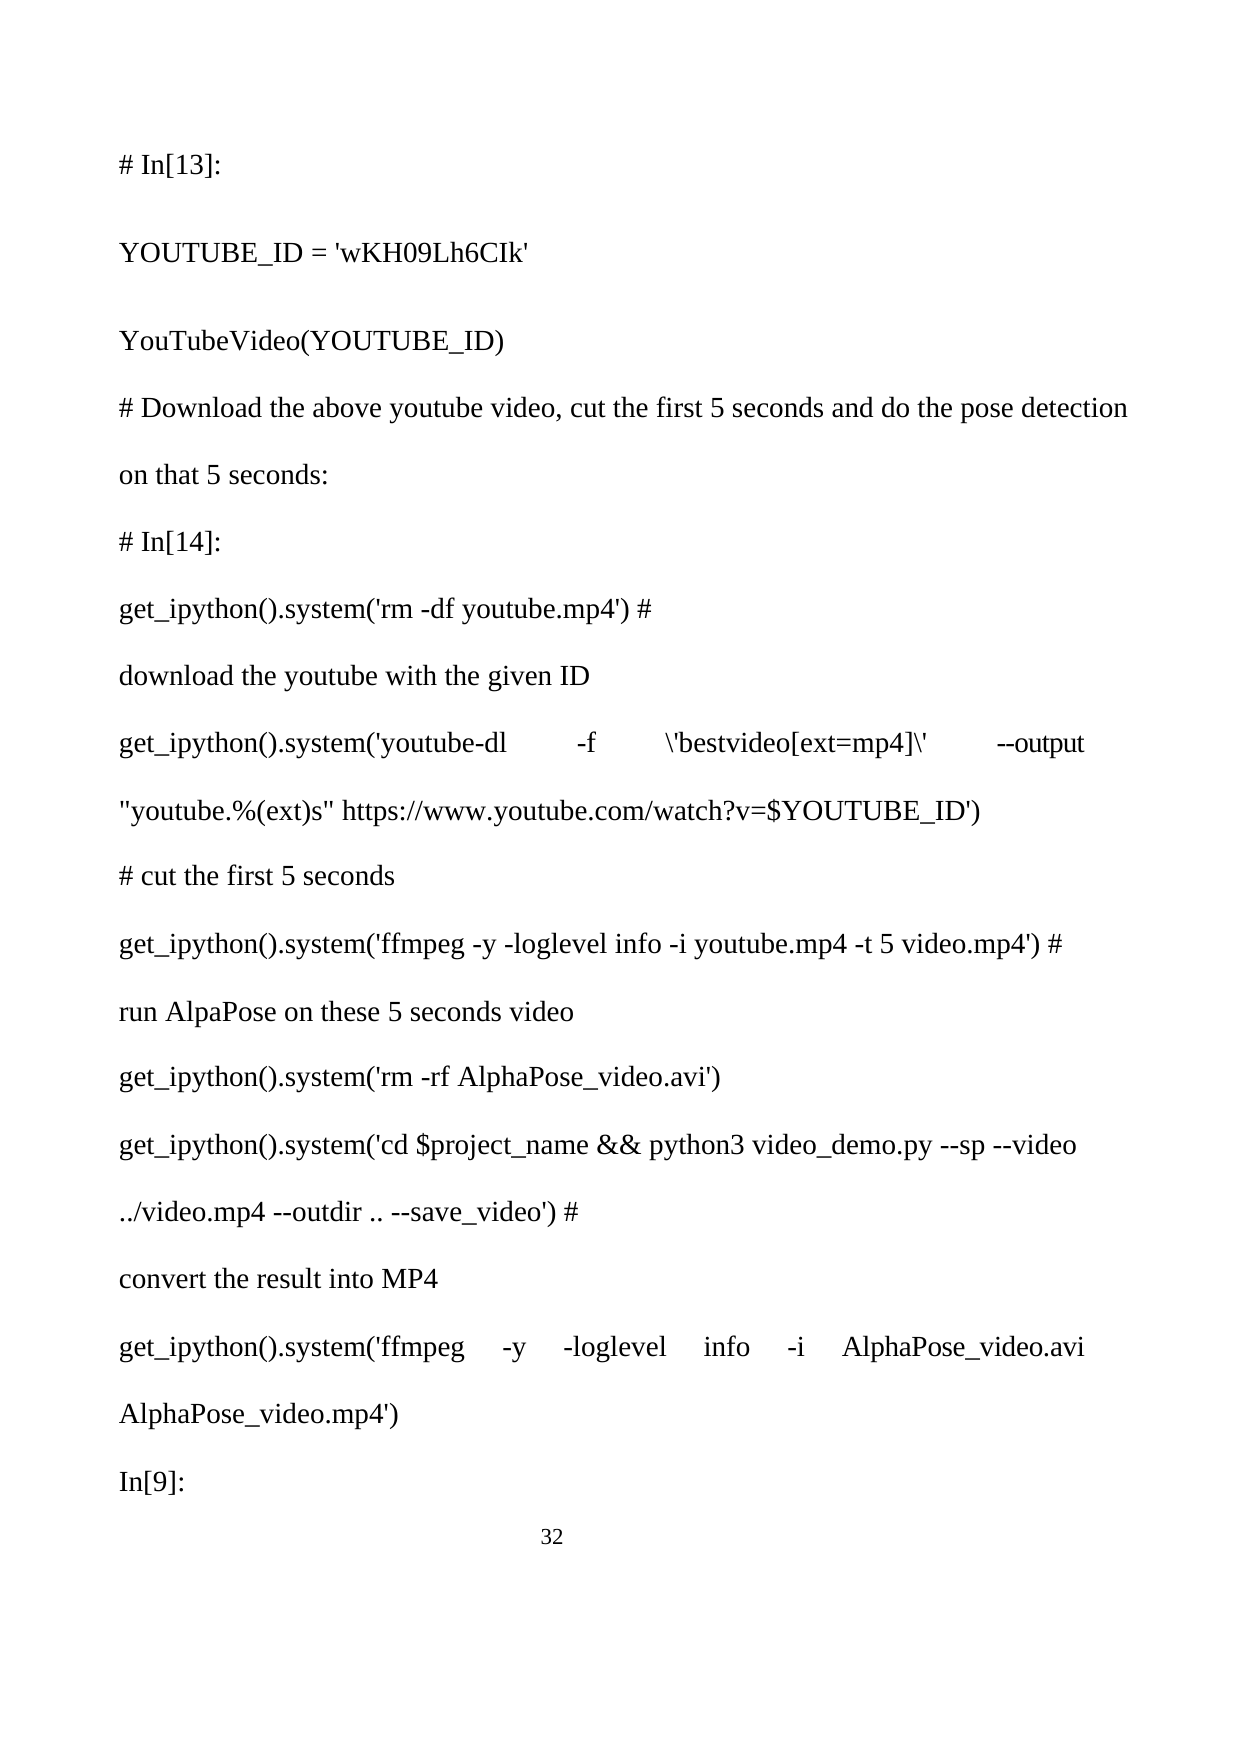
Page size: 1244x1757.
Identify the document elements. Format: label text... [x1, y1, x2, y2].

text get_ipython().system('rm -df youtube.mp4') # download the youtube with the given ID [119, 591, 654, 692]
text get_ipython().system('ffmpeg -y -loglevel info -i youtube.mp4 -t 5 video.mp4') # run AlpaPose on these 5 seconds video [119, 927, 1064, 1027]
text # Download the above youtube video, cut the first 5 seconds and do the pose detection on that 5 seconds: [119, 390, 1130, 491]
text YouTubeVideo(YOUTUBE_ID) [119, 323, 1244, 357]
text In[9]: [119, 1464, 1244, 1497]
text get_ipython().system('cd $project_name && python3 video_demo.py --sp --video [119, 1127, 1244, 1161]
text get_ipython().system('rm -rf AlphaPose_video.avi') [119, 1061, 1244, 1093]
text YOUTUBE_ID = 'wKH09Lh6CIk' [119, 235, 1244, 268]
text # In[14]: [119, 524, 1244, 558]
text # cut the first 5 seconds [119, 860, 1244, 892]
text 32 [163, 1523, 941, 1550]
text # In[13]: [119, 147, 1244, 181]
text get_ipython().system('youtube-dl -f \'bestvideo[ext=mp4]\' --output "youtube.%(ext)s" https://www.youtube.com/watch?v=$YOUTUBE_ID') [119, 726, 1085, 826]
text ../video.mp4 --outdir .. --save_video') # convert the result into MP4 [119, 1194, 581, 1295]
text get_ipython().system('ffmpeg -y -loglevel info -i AlphaPose_video.avi AlphaPose_video.mp4') [119, 1329, 1086, 1430]
